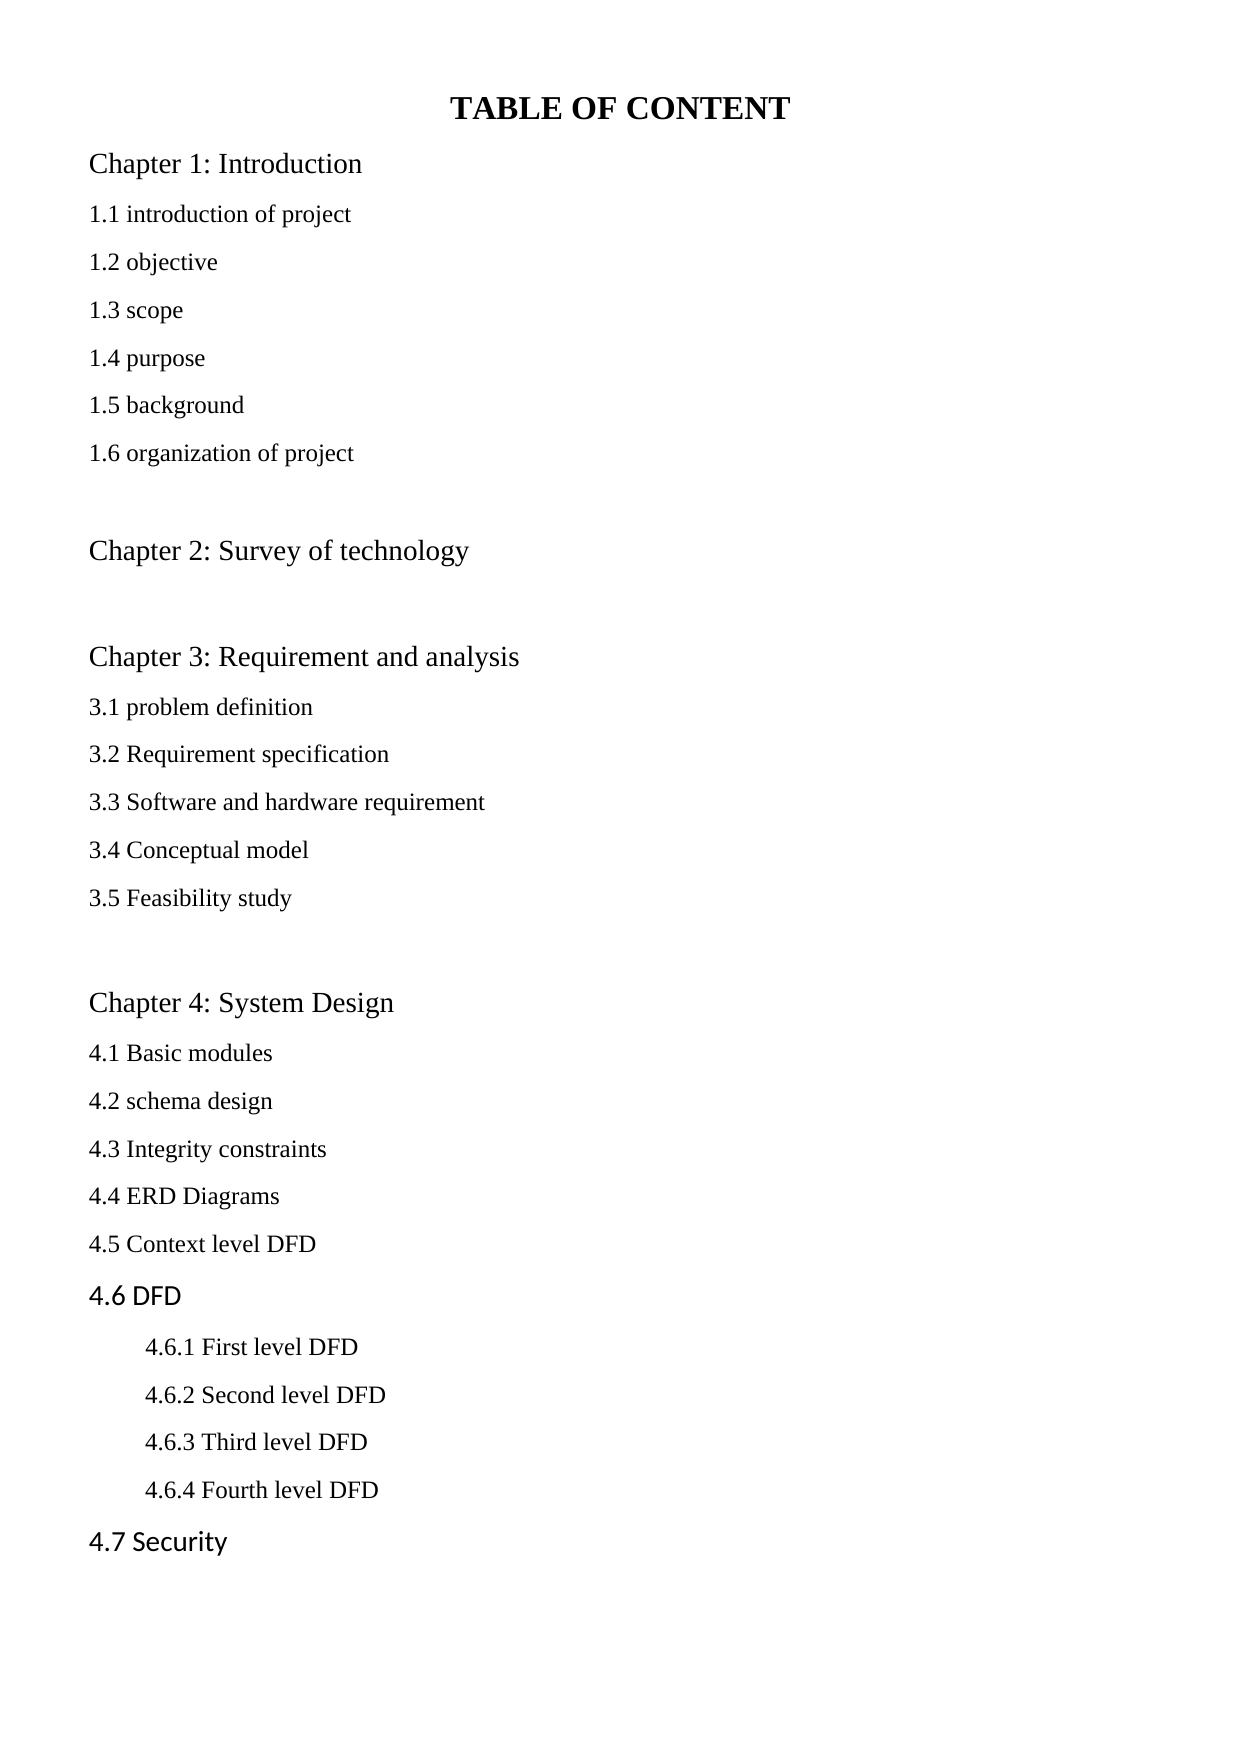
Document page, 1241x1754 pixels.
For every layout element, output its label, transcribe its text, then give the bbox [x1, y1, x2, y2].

text 4.7 Security [89, 1523, 1152, 1558]
text 4.6.4 Fourth level DFD [89, 1475, 1152, 1504]
text Chapter 1: Introduction [89, 147, 1152, 180]
text 1.1 introduction of project [89, 199, 1152, 228]
text 3.2 Requirement specification [89, 739, 1152, 768]
text 4.2 schema design [89, 1086, 1152, 1115]
text 4.4 ERD Diagrams [89, 1181, 1152, 1210]
text 4.5 Context level DFD [89, 1229, 1152, 1258]
text 3.5 Feasibility study [89, 883, 1152, 911]
text 1.4 purpose [89, 343, 1152, 371]
text Chapter 2: Survey of technology [89, 533, 1152, 567]
text 3.3 Software and hardware requirement [89, 787, 1152, 816]
text 1.3 scope [89, 295, 1152, 324]
text 4.6.3 Third level DFD [89, 1427, 1152, 1456]
text 3.4 Conceptual model [89, 835, 1152, 864]
text Chapter 4: System Design [89, 986, 1152, 1019]
text 3.1 problem definition [89, 692, 1152, 721]
text 4.6.2 Second level DFD [89, 1380, 1152, 1408]
text 1.6 organization of project [89, 438, 1152, 467]
text 4.3 Integrity constraints [89, 1134, 1152, 1162]
text 4.1 Basic modules [89, 1038, 1152, 1067]
text TABLE OF CONTENT [89, 89, 1152, 127]
text 4.6 DFD [89, 1277, 1152, 1312]
text Chapter 3: Requirement and analysis [89, 639, 1152, 673]
text 1.5 background [89, 390, 1152, 419]
text 1.2 objective [89, 247, 1152, 276]
text 4.6.1 First level DFD [89, 1332, 1152, 1361]
